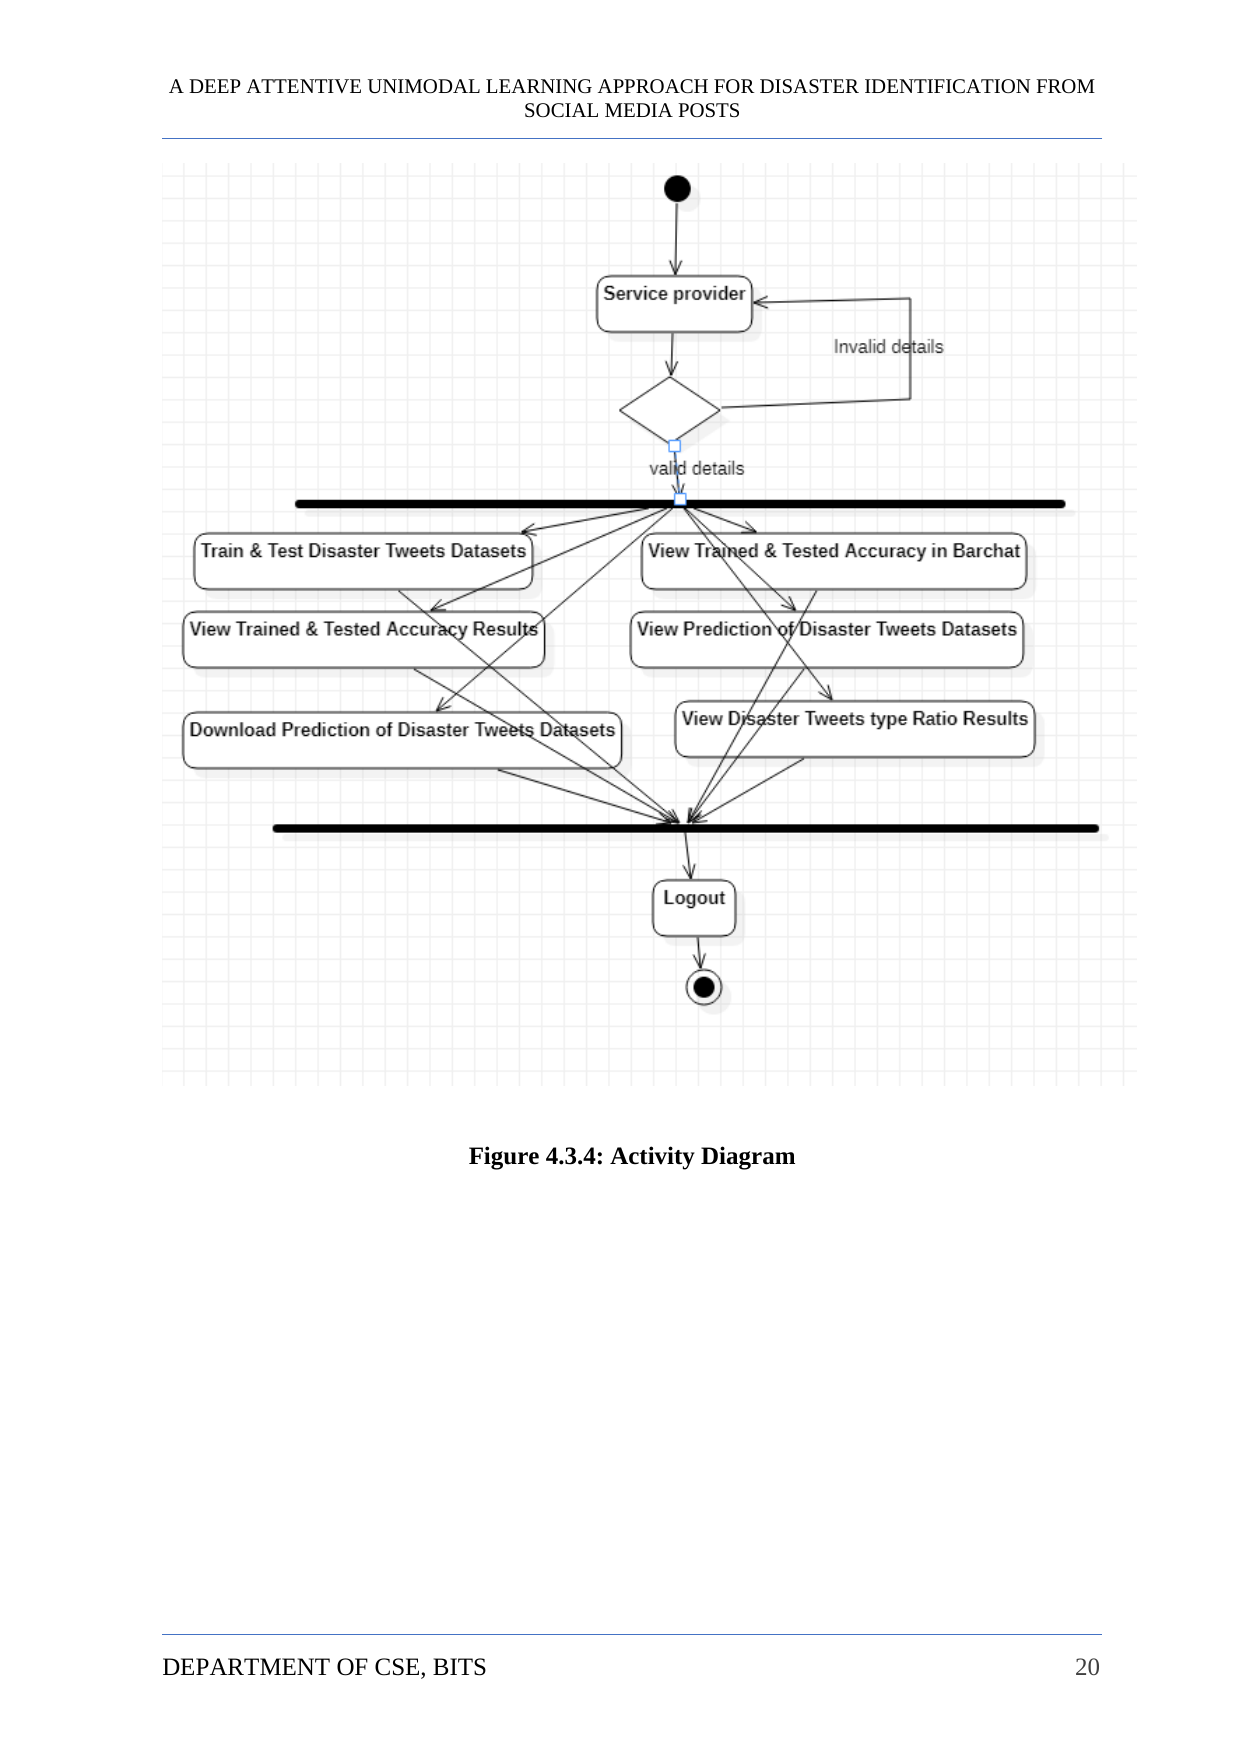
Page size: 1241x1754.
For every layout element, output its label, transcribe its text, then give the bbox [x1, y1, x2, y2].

picture [162, 163, 1137, 1086]
text Figure 4.3.4: Activity Diagram [162, 1141, 1102, 1170]
